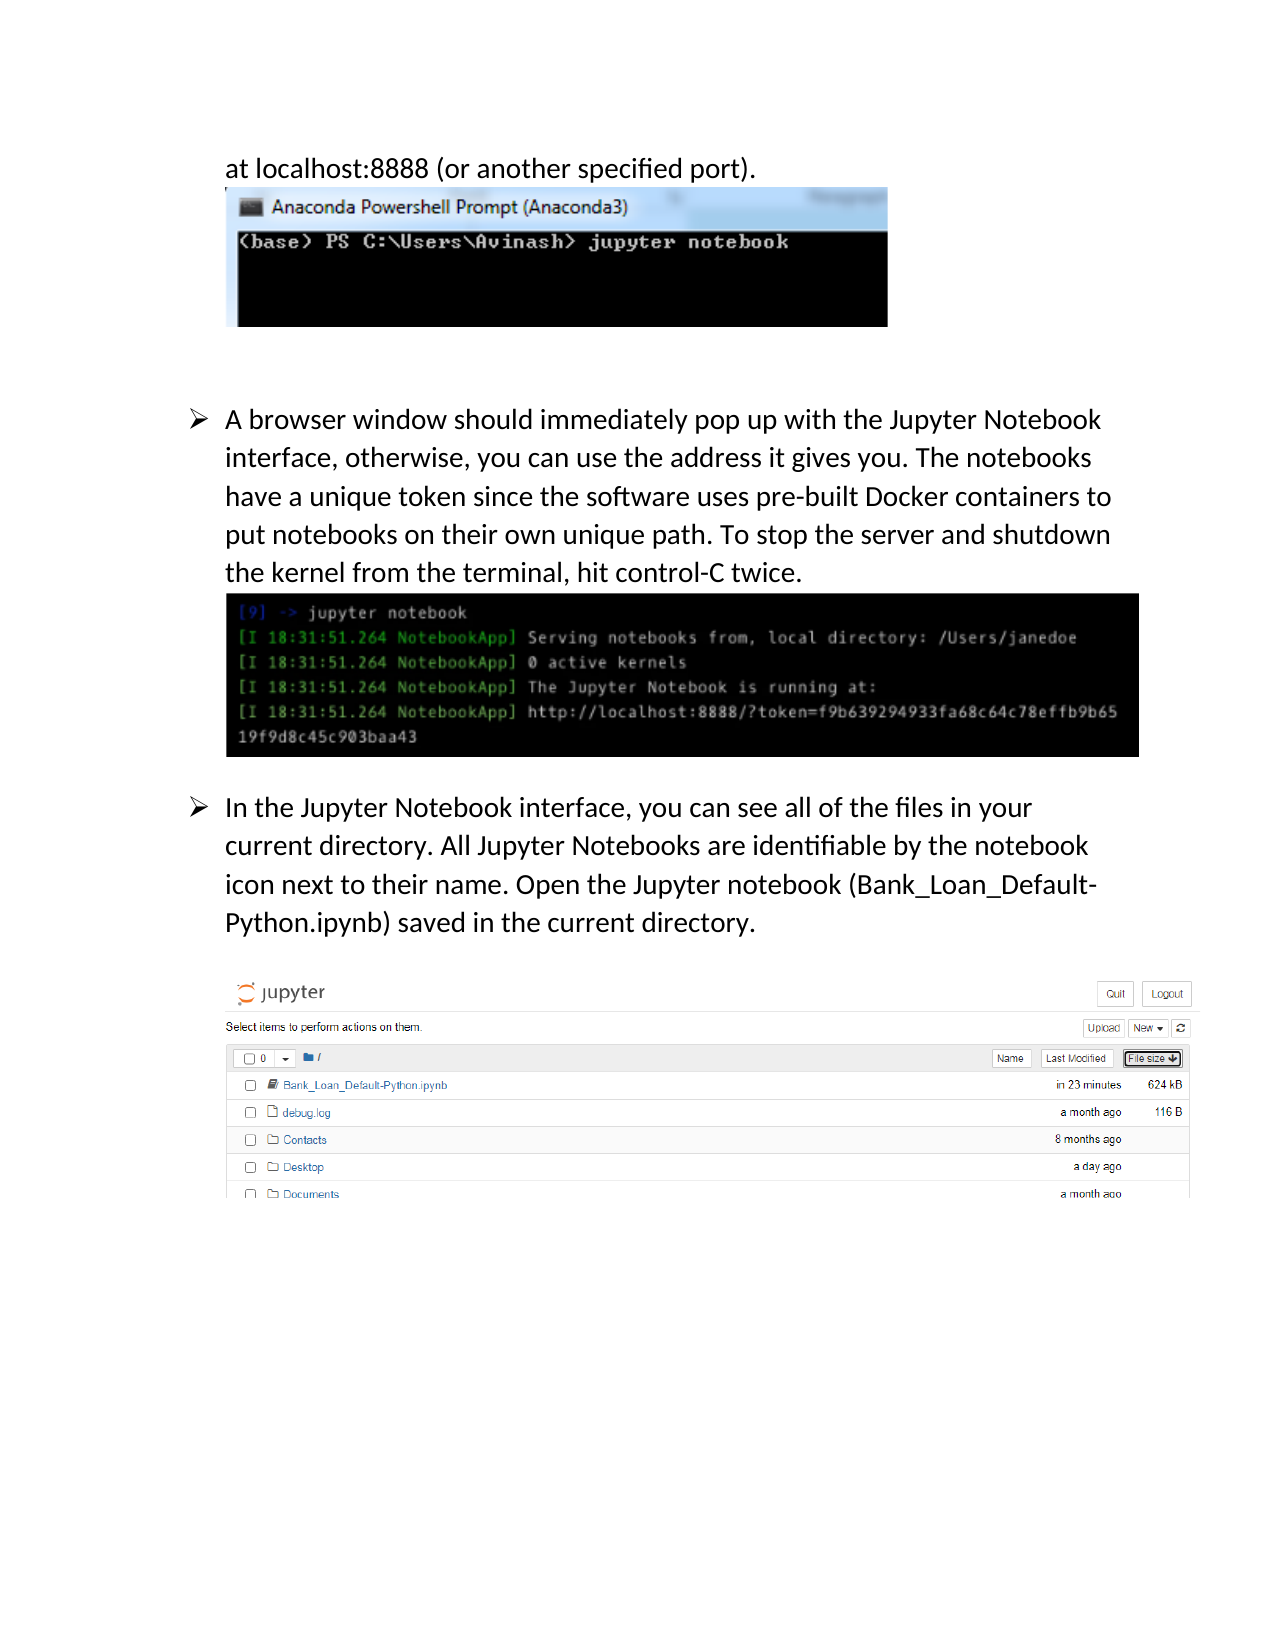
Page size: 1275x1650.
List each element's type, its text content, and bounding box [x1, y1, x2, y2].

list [187, 150, 1125, 327]
list In the Jupyter Notebook interface, you can see all of the files in your current directory. All Jupyter Notebooks are identifiable by the notebook icon next to their name. Open the Jupyter notebook (Bank_Loan_Default-Python.ipynb) saved in the current directory. [187, 789, 1125, 940]
picture [225, 187, 888, 327]
picture [225, 592, 1139, 757]
picture [225, 981, 1200, 1198]
